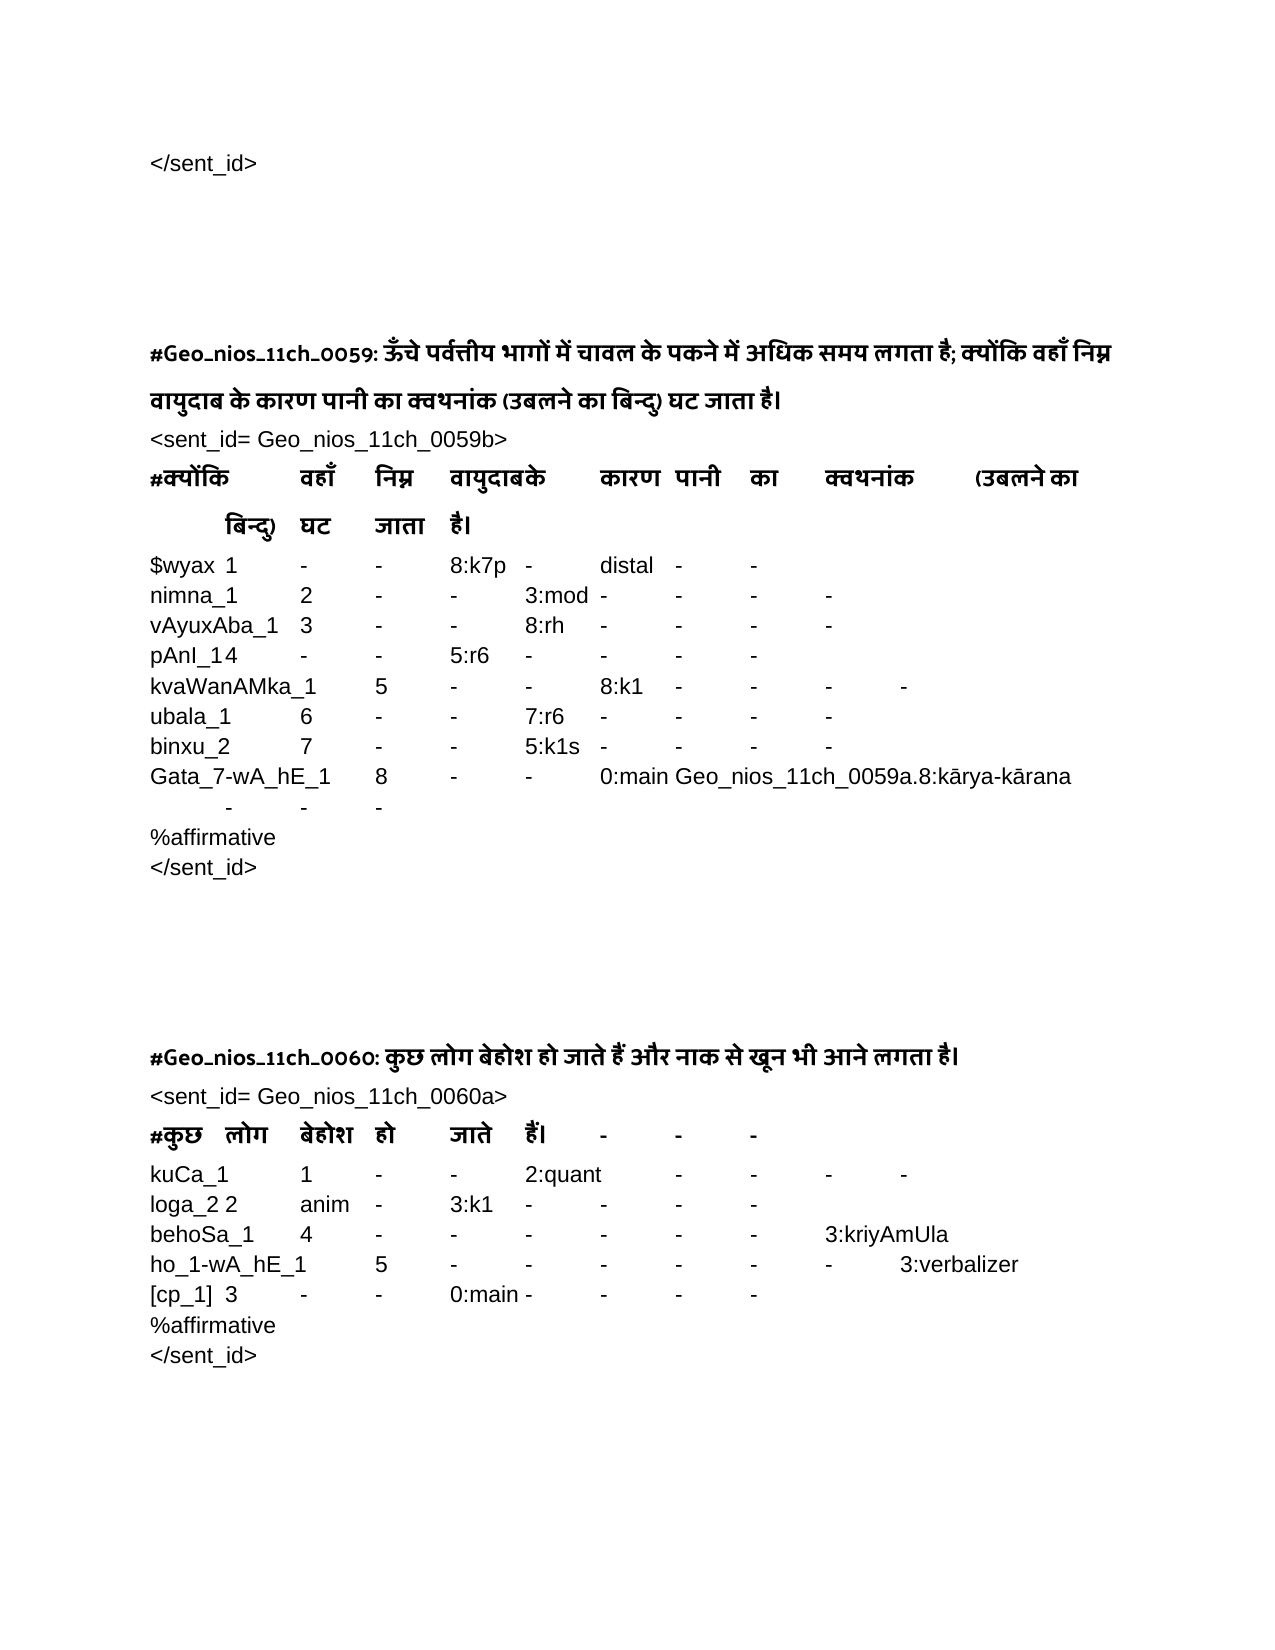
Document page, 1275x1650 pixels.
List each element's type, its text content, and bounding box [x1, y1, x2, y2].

text binxu_2 7 - - 5:k1s - - - - [150, 733, 1125, 759]
text kuCa_1 1 - - 2:quant - - - - [150, 1161, 1125, 1187]
text ubala_1 6 - - 7:r6 - - - - [150, 703, 1125, 729]
text vAyuxAba_1 3 - - 8:rh - - - - [150, 612, 1125, 639]
text #Geo_nios_11ch_0059: ऊँचे पर्वत्तीय भागों में चावल के पकने में अधिक समय लगता है; क्योंकि वहाँ निम्न वायुदाब के कारण पानी का क्वथनांक (उबलने का बिन्दु) घट जाता है। [150, 331, 1125, 420]
text %affirmative [150, 1312, 1125, 1338]
text kvaWanAMka_1 5 - - 8:k1 - - - - [150, 673, 1125, 699]
text pAnI_1 4 - - 5:r6 - - - - [150, 642, 1125, 669]
text #Geo_nios_11ch_0060: कुछ लोग बेहोश हो जाते हैं और नाक से खून भी आने लगता है। [150, 1035, 1125, 1077]
text %affirmative [150, 824, 1125, 850]
text Gata_7-wA_hE_1 8 - - 0:main Geo_nios_11ch_0059a.8:kārya-kārana - - - [150, 763, 1125, 820]
text </sent_id> [150, 1342, 1125, 1368]
text ho_1-wA_hE_1 5 - - - - - - 3:verbalizer [150, 1251, 1125, 1278]
text [cp_1] 3 - - 0:main - - - - [150, 1281, 1125, 1308]
text nimna_1 2 - - 3:mod - - - - [150, 582, 1125, 608]
text <sent_id= Geo_nios_11ch_0059b> [150, 426, 1125, 453]
text loga_2 2 anim - 3:k1 - - - - [150, 1191, 1125, 1217]
text #क्योंकि वहाँ निम्न वायुदाब के कारण पानी का क्वथनांक (उबलने का बिन्दु) घट जाता है। [150, 457, 1125, 546]
text $wyax 1 - - 8:k7p - distal - - [150, 552, 1125, 578]
text #कुछ लोग बेहोश हो जाते हैं। - - - [150, 1113, 1125, 1154]
text <sent_id= Geo_nios_11ch_0060a> [150, 1083, 1125, 1109]
text </sent_id> [150, 150, 1125, 176]
text </sent_id> [150, 854, 1125, 880]
text behoSa_1 4 - - - - - - 3:kriyAmUla [150, 1221, 1125, 1247]
